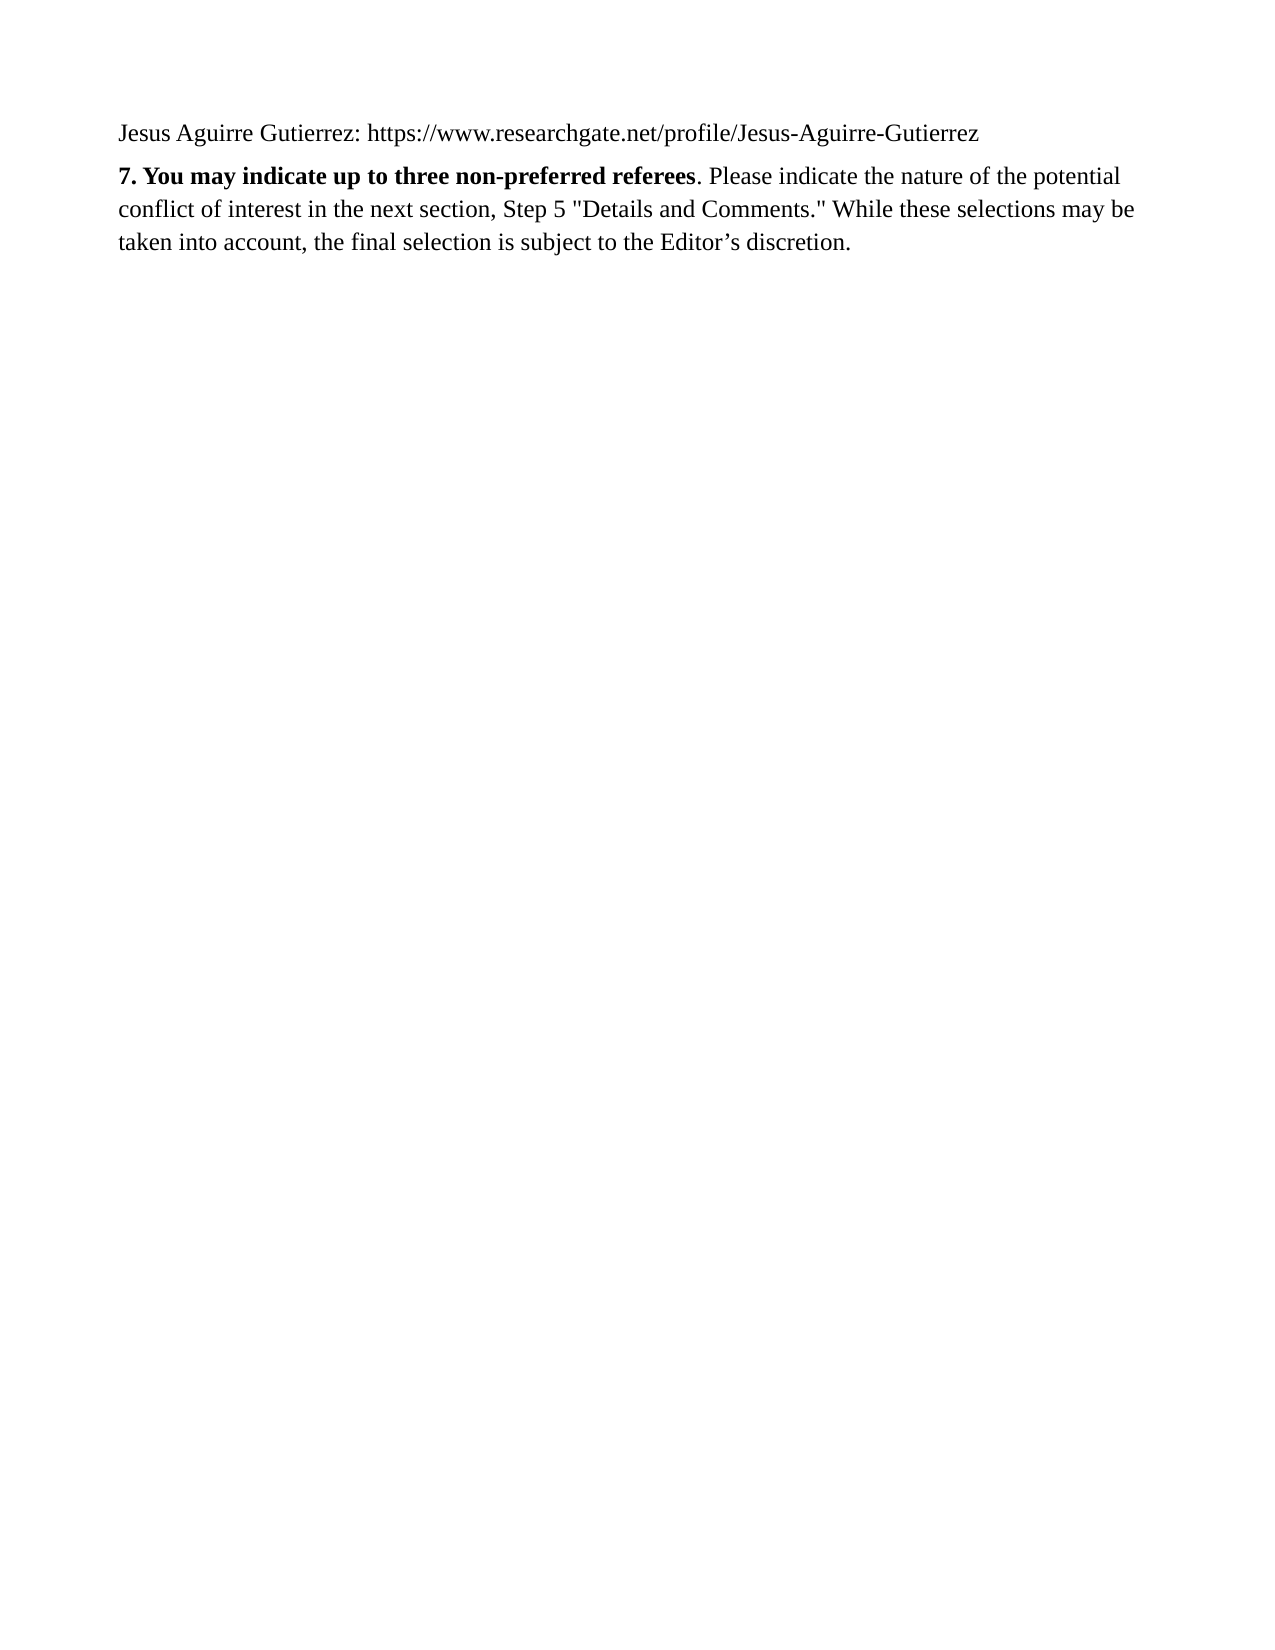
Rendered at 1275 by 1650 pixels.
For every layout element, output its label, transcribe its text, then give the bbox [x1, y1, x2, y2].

subtitle Jesus Aguirre Gutierrez: https://www.researchgate.net/profile/Jesus-Aguirre-Gutierrez [118, 118, 1157, 147]
text 7. You may indicate up to three non-preferred referees. Please indicate the nature of the potential conflict of interest in the next section, Step 5 "Details and Comments." While these selections may be taken into account, the final selection is subject to the Editor’s discretion. [118, 161, 1157, 256]
